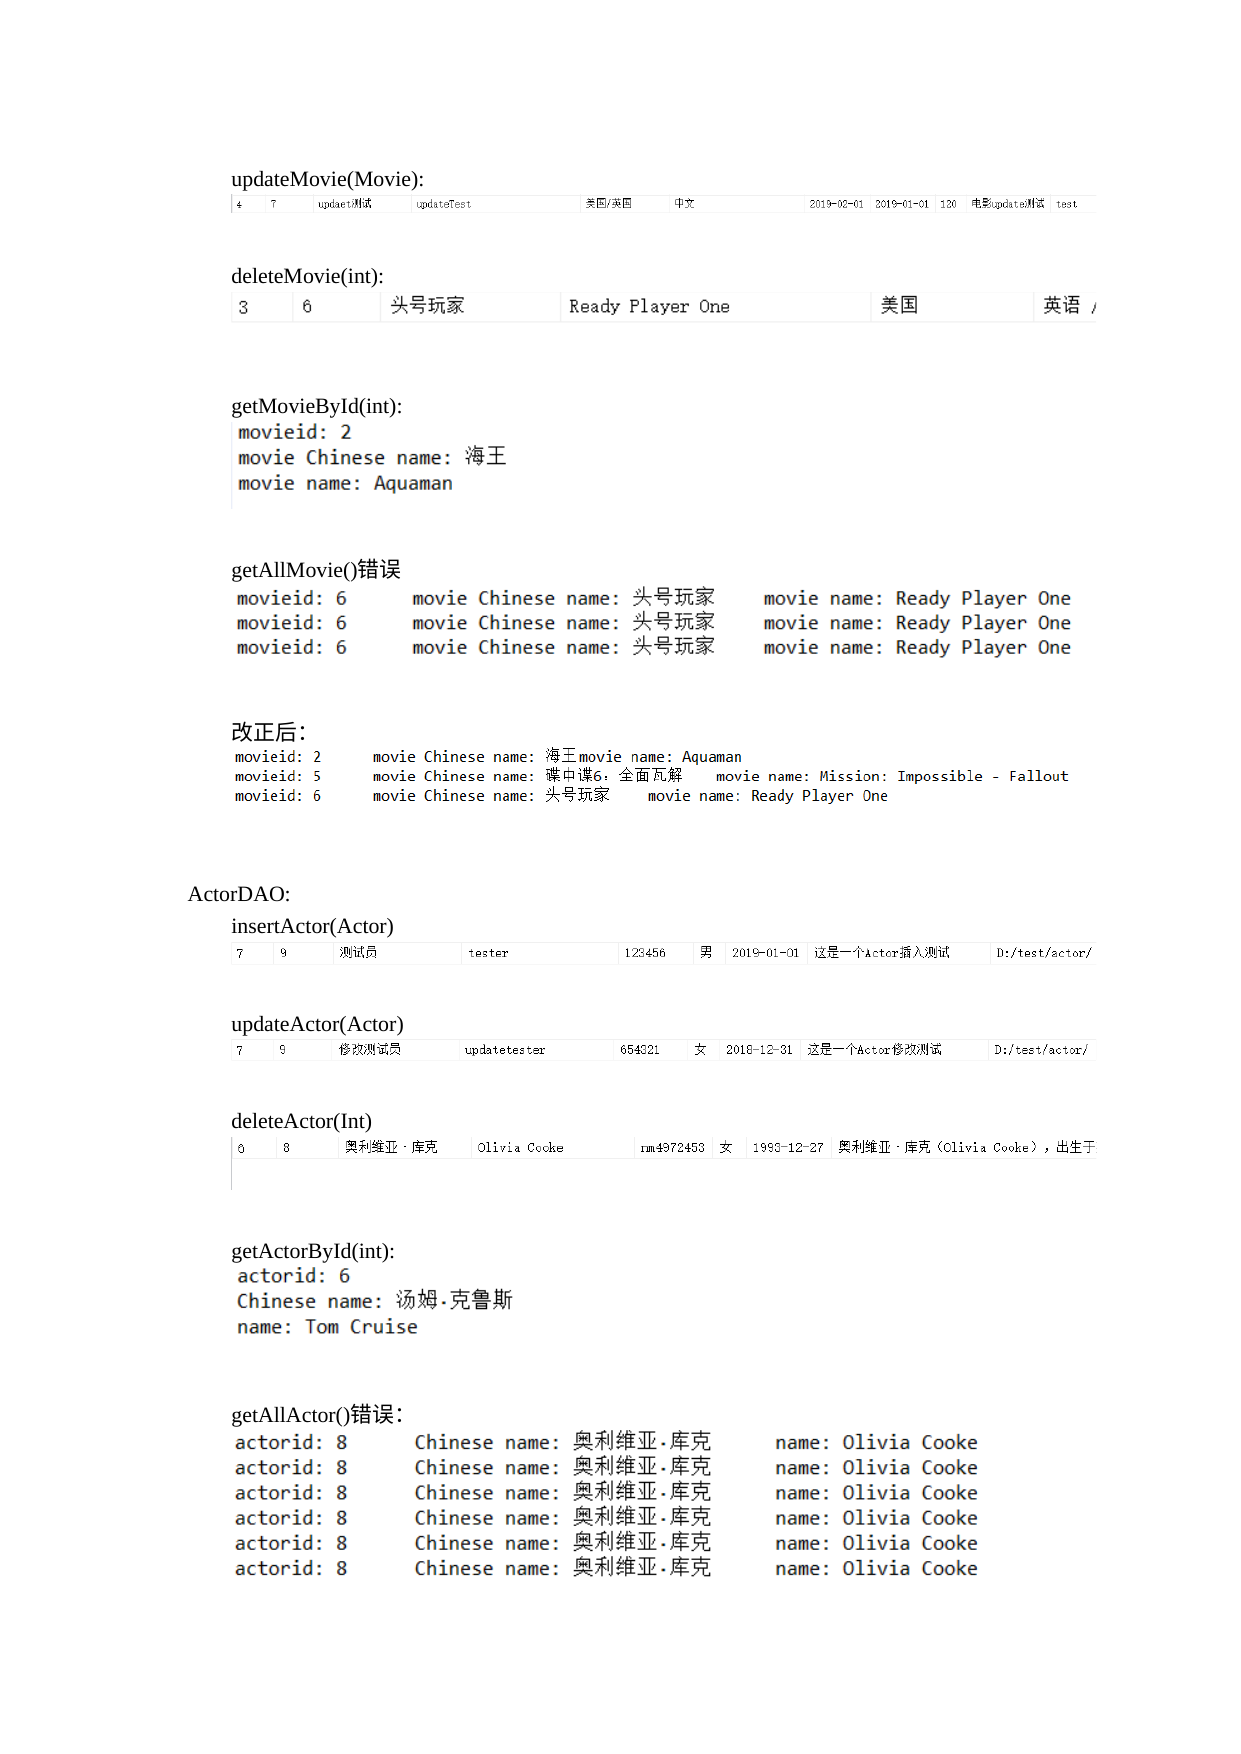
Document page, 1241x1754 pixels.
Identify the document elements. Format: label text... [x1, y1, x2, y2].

picture [231, 194, 1097, 213]
picture [231, 422, 526, 509]
picture [231, 747, 1097, 813]
text updateMovie(Movie): [231, 162, 1053, 194]
picture [231, 1137, 1097, 1190]
text getAllActor()错误： [231, 1397, 1053, 1429]
picture [231, 942, 1097, 965]
picture [231, 584, 1097, 671]
text ActorDAO: [187, 877, 1053, 909]
text updateActor(Actor) [231, 1007, 1053, 1039]
text 改正后： [231, 714, 1053, 747]
text deleteActor(Int) [231, 1104, 1053, 1137]
picture [231, 1039, 1097, 1061]
text getAllMovie()错误 [231, 552, 1053, 584]
picture [231, 292, 1097, 358]
text deleteMovie(int): [231, 259, 1053, 292]
text getActorById(int): [231, 1234, 1053, 1267]
text getMovieById(int): [231, 389, 1053, 422]
text insertActor(Actor) [231, 909, 1053, 942]
picture [231, 1267, 540, 1345]
picture [231, 1429, 1002, 1589]
